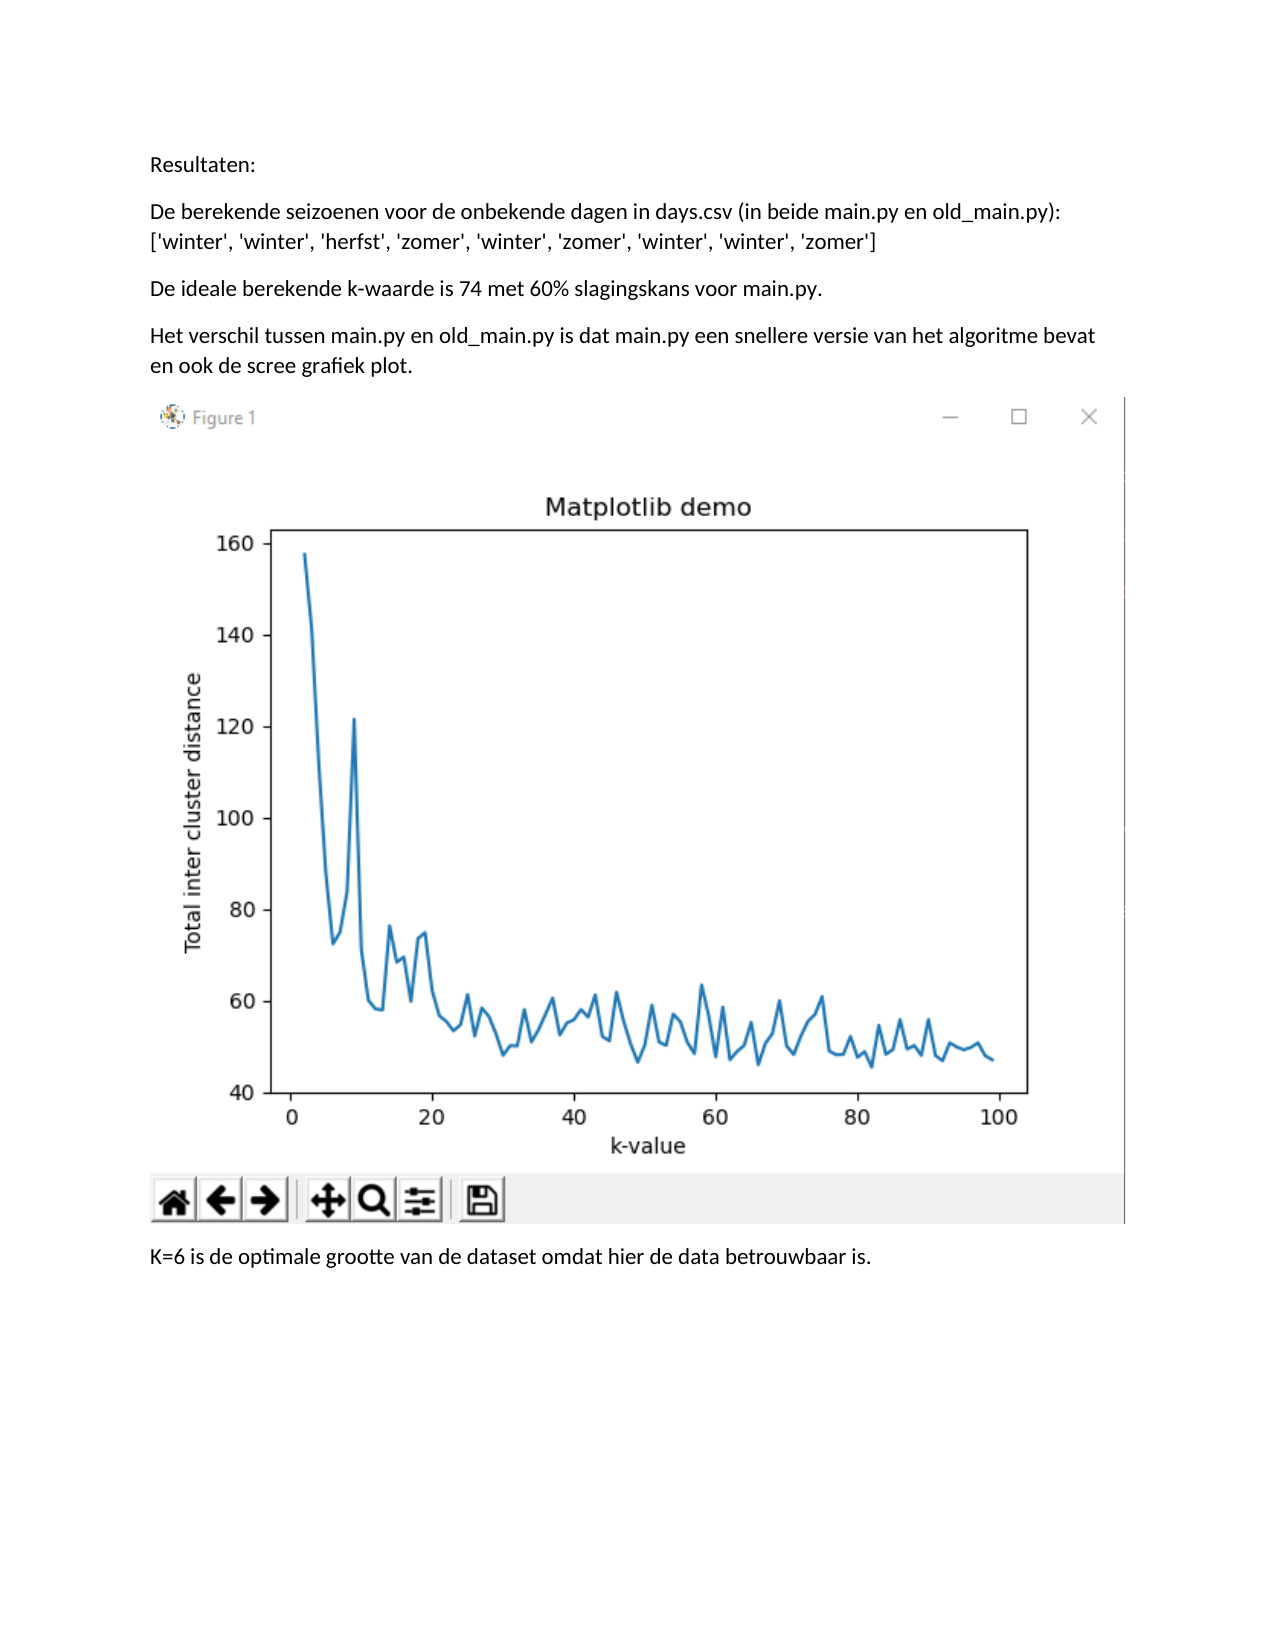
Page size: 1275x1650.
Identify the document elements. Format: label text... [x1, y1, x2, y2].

text Het verschil tussen main.py en old_main.py is dat main.py een snellere versie van het algoritme bevat en ook de scree grafiek plot. [150, 321, 1125, 379]
text Resultaten: [150, 150, 1125, 178]
text De berekende seizoenen voor de onbekende dagen in days.csv (in beide main.py en old_main.py): ['winter', 'winter', 'herfst', 'zomer', 'winter', 'zomer', 'winter', 'winter', 'zomer'] [150, 197, 1125, 255]
text De ideale berekende k-waarde is 74 met 60% slagingskans voor main.py. [150, 274, 1125, 302]
text K=6 is de optimale grootte van de dataset omdat hier de data betrouwbaar is. [150, 1242, 1125, 1271]
picture [150, 397, 1125, 1224]
